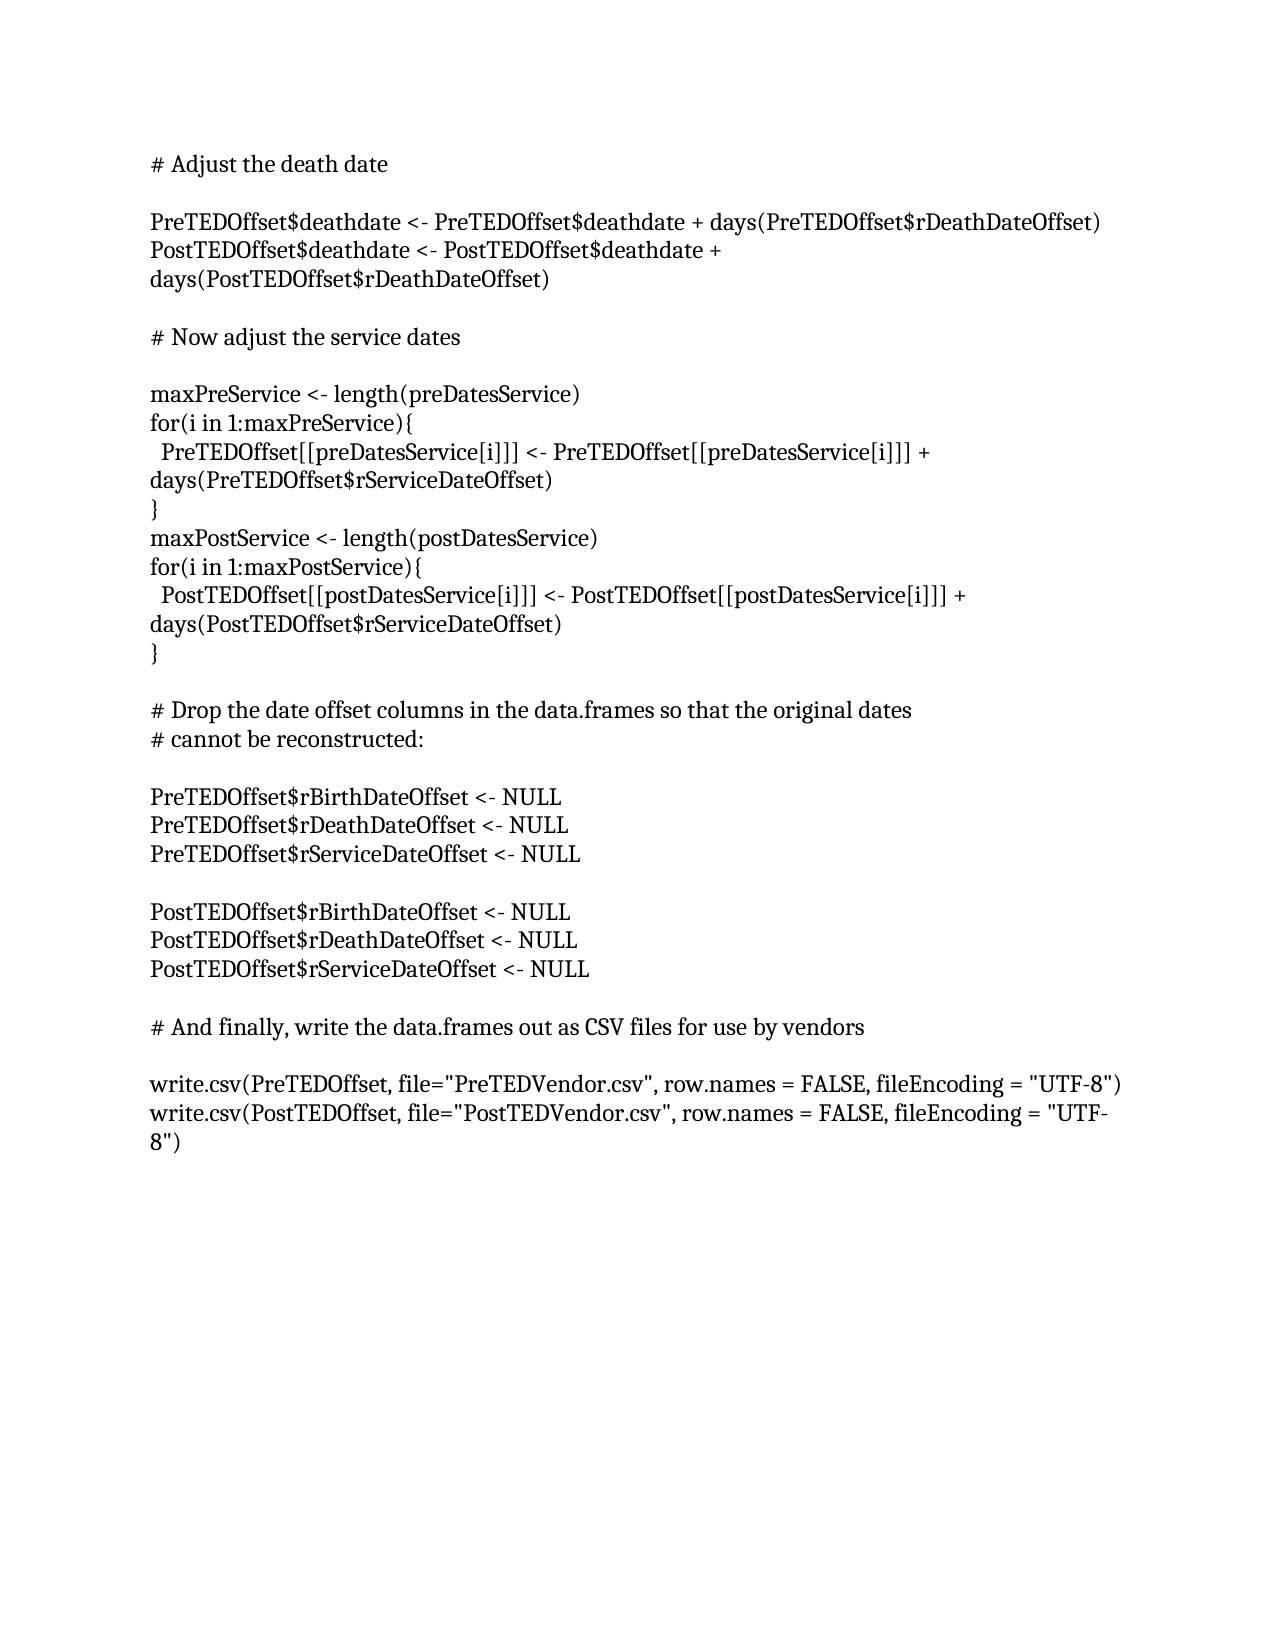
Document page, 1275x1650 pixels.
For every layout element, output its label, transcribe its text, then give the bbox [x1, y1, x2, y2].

text PostTEDOffset$rBirthDateOffset <- NULL [150, 897, 1125, 926]
text # And finally, write the data.frames out as CSV files for use by vendors [150, 1012, 1125, 1041]
text PreTEDOffset$deathdate <- PreTEDOffset$deathdate + days(PreTEDOffset$rDeathDateOffset) [150, 207, 1125, 236]
text PostTEDOffset[[postDatesService[i]]] <- PostTEDOffset[[postDatesService[i]]] + days(PostTEDOffset$rServiceDateOffset) [150, 581, 1125, 639]
text PreTEDOffset[[preDatesService[i]]] <- PreTEDOffset[[preDatesService[i]]] + days(PreTEDOffset$rServiceDateOffset) [150, 437, 1125, 495]
text PreTEDOffset$rDeathDateOffset <- NULL [150, 811, 1125, 840]
text # cannot be reconstructed: [150, 725, 1125, 754]
text } [150, 639, 1125, 667]
text PreTEDOffset$rBirthDateOffset <- NULL [150, 782, 1125, 811]
text # Drop the date offset columns in the data.frames so that the original dates [150, 696, 1125, 725]
text maxPreService <- length(preDatesService) [150, 380, 1125, 409]
text PostTEDOffset$deathdate <- PostTEDOffset$deathdate + days(PostTEDOffset$rDeathDateOffset) [150, 236, 1125, 294]
text write.csv(PreTEDOffset, file="PreTEDVendor.csv", row.names = FALSE, fileEncoding = "UTF-8") [150, 1070, 1125, 1099]
text for(i in 1:maxPreService){ [150, 409, 1125, 437]
text maxPostService <- length(postDatesService) [150, 524, 1125, 552]
text write.csv(PostTEDOffset, file="PostTEDVendor.csv", row.names = FALSE, fileEncoding = "UTF-8") [150, 1099, 1125, 1156]
text PostTEDOffset$rServiceDateOffset <- NULL [150, 955, 1125, 984]
text # Adjust the death date [150, 150, 1125, 179]
text } [150, 495, 1125, 524]
text PostTEDOffset$rDeathDateOffset <- NULL [150, 926, 1125, 955]
text PreTEDOffset$rServiceDateOffset <- NULL [150, 840, 1125, 869]
text # Now adjust the service dates [150, 322, 1125, 351]
text for(i in 1:maxPostService){ [150, 552, 1125, 581]
